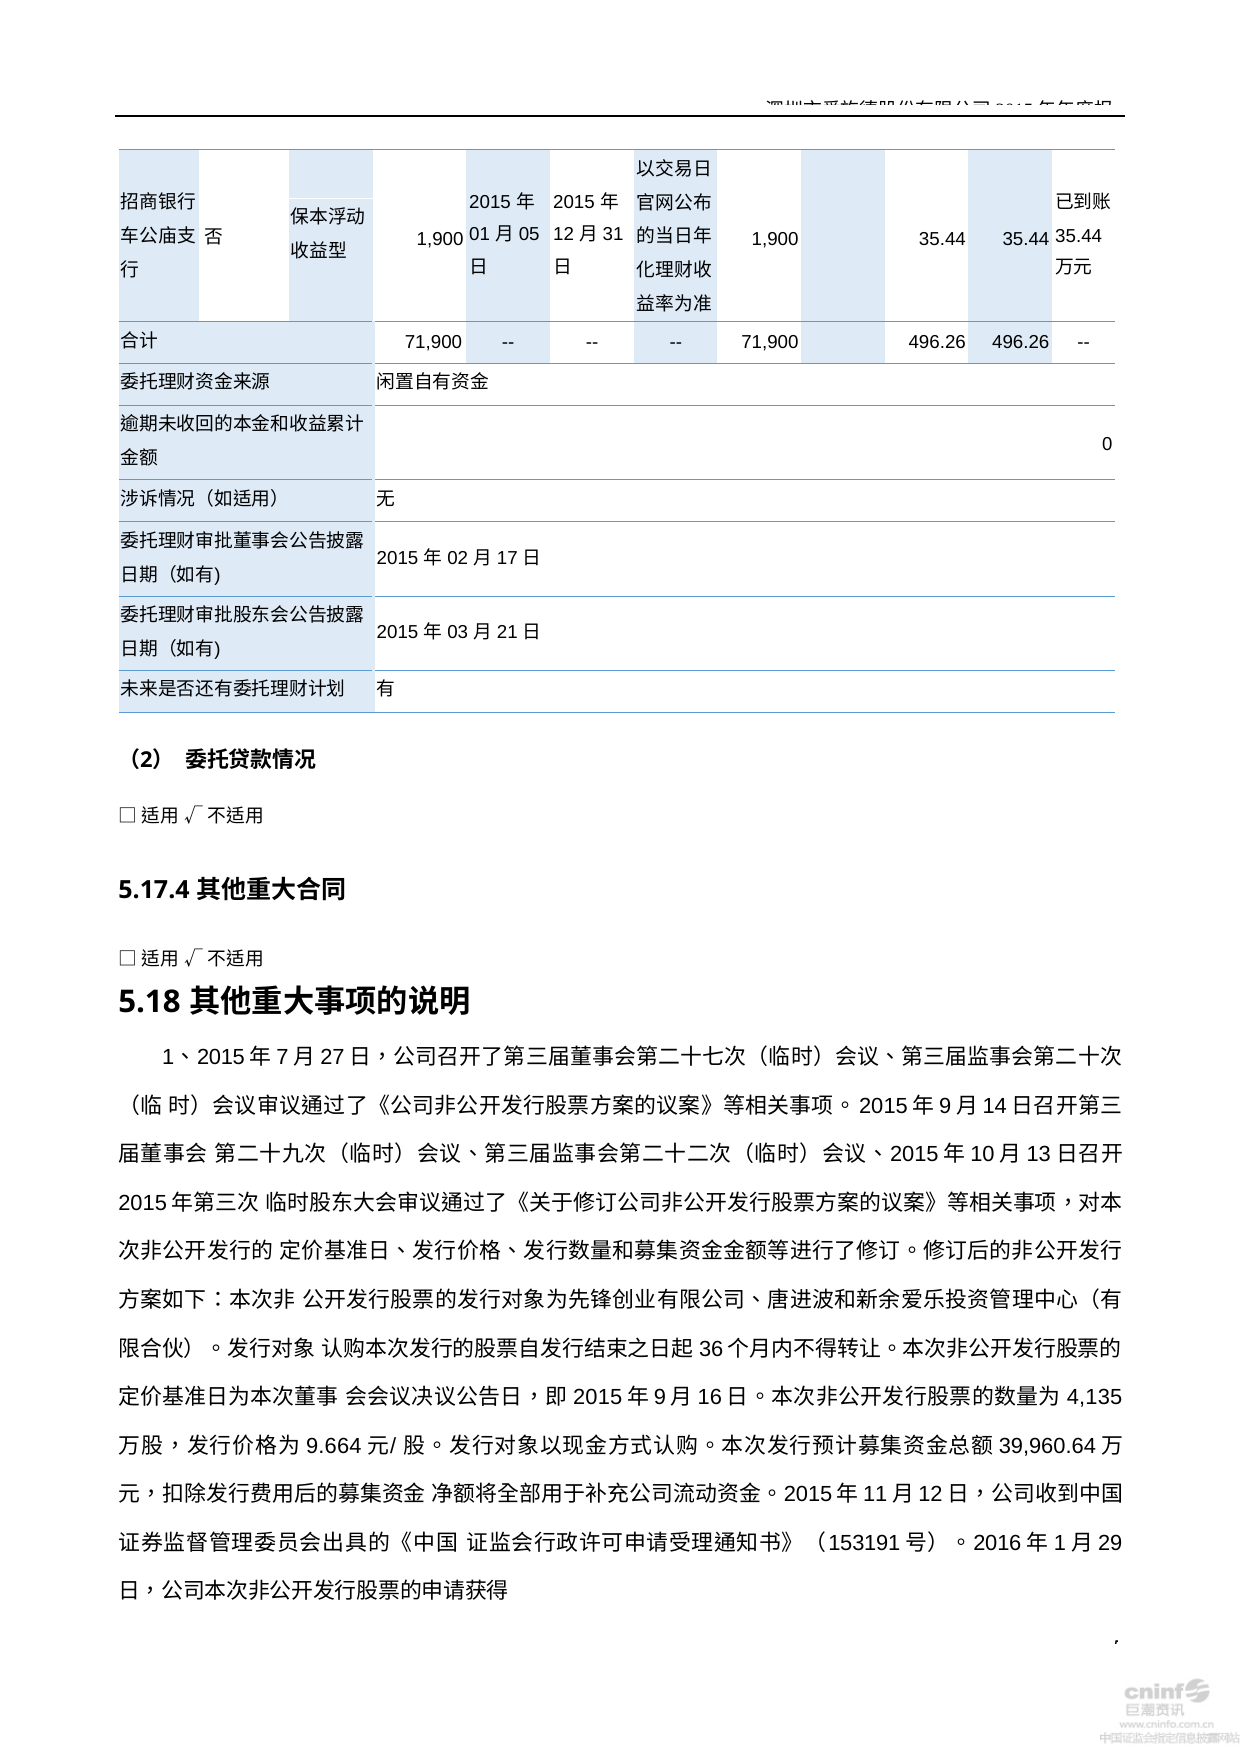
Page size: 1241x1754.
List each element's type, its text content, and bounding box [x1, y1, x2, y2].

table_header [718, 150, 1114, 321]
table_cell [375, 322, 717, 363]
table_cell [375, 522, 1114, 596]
subtitle 5.17.4 其他重大合同 [118, 872, 1240, 906]
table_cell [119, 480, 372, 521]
text 1、2015年7月27日，公司召开了第三届董事会第二十七次（临时）会议、第三届监事会第二十次（临 时）会议审议通过了《公司非公开发行股票方案的议案》等相关事项。2015年9月14日召开第三届董事会 第二十九次（临时）会议、第三届监事会第二十二次（临时）会议、2015年10月13日召开2015年第三次 临时股东大会审议通过了《关于修订公司非公开发行股票方案的议案》等相关事项，对本次非公开发行的 定价基准日、发行价格、发行数量和募集资金金额等进行了修订。修订后的非公开发行方案如下：本次非 公开发行股票的发行对象为先锋创业有限公司、唐进波和新余爱乐投资管理中心（有限合伙）。发行对象 认购本次发行的股票自发行结束之日起36个月内不得转让。本次非公开发行股票的定价基准日为本次董事 会会议决议公告日，即2015年9月16日。本次非公开发行股票的数量为4,135万股，发行价格为9.664元/ 股。发行对象以现金方式认购。本次发行预计募集资金总额39,960.64万元，扣除发行费用后的募集资金 净额将全部用于补充公司流动资金。2015年11月12日，公司收到中国证券监督管理委员会出具的《中国 证监会行政许可申请受理通知书》（153191号）。2016年1月29日，公司本次非公开发行股票的申请获得 [118, 1041, 1123, 1605]
subtitle 5.18 其他重大事项的说明 [118, 978, 1240, 1021]
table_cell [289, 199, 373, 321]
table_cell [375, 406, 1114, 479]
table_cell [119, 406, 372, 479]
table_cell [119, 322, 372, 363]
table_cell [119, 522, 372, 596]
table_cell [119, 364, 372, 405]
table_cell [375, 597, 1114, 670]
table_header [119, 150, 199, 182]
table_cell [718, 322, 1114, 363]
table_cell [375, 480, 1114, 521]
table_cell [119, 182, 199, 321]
text □ 适用 √ 不适用 [118, 945, 1240, 971]
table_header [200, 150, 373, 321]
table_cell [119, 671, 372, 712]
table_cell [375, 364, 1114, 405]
picture [1099, 1673, 1241, 1754]
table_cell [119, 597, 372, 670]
subtitle （2） 委托贷款情况 [118, 741, 1240, 774]
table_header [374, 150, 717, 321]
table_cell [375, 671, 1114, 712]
text □ 适用 √ 不适用 [118, 802, 1240, 828]
